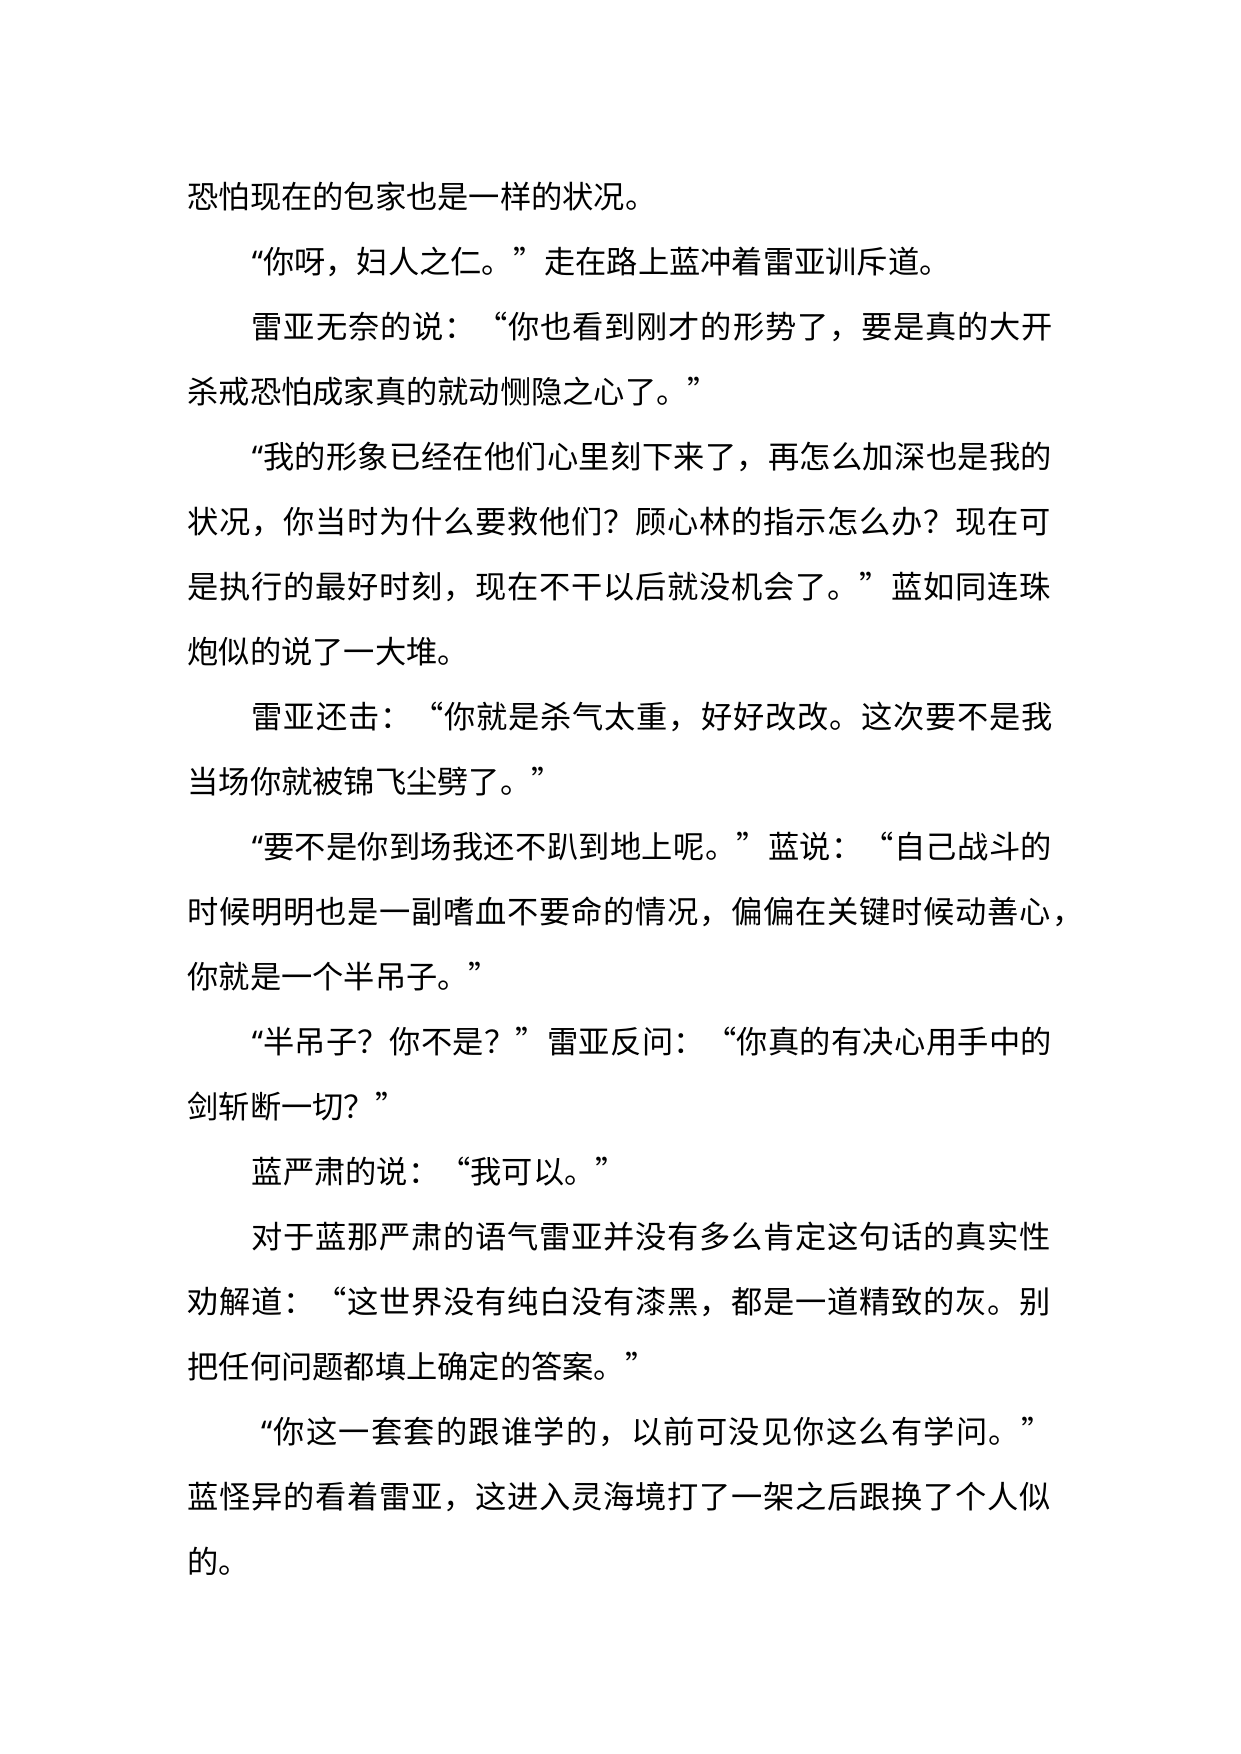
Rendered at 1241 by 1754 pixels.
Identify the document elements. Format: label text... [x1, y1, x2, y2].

text 雷亚无奈的说：“你也看到刚才的形势了，要是真的大开杀戒恐怕成家真的就动恻隐之心了。” [187, 292, 1053, 422]
text “半吊子？你不是？”雷亚反问：“你真的有决心用手中的剑斩断一切？” [187, 1007, 1053, 1137]
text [187, 162, 1053, 227]
text “你这一套套的跟谁学的，以前可没见你这么有学问。” 蓝怪异的看着雷亚，这进入灵海境打了一架之后跟换了个人似的。 [187, 1397, 1053, 1592]
text 蓝严肃的说：“我可以。” [187, 1137, 1053, 1202]
text “要不是你到场我还不趴到地上呢。”蓝说：“自己战斗的时候明明也是一副嗜血不要命的情况，偏偏在关键时候动善心，你就是一个半吊子。” [187, 812, 1053, 1007]
text “我的形象已经在他们心里刻下来了，再怎么加深也是我的状况，你当时为什么要救他们？顾心林的指示怎么办？现在可是执行的最好时刻，现在不干以后就没机会了。”蓝如同连珠炮似的说了一大堆。 [187, 422, 1053, 682]
text 雷亚还击：“你就是杀气太重，好好改改。这次要不是我当场你就被锦飞尘劈了。” [187, 682, 1053, 812]
text “你呀，妇人之仁。”走在路上蓝冲着雷亚训斥道。 [187, 227, 1053, 292]
text 对于蓝那严肃的语气雷亚并没有多么肯定这句话的真实性，劝解道：“这世界没有纯白没有漆黑，都是一道精致的灰。别把任何问题都填上确定的答案。” [187, 1202, 1053, 1397]
